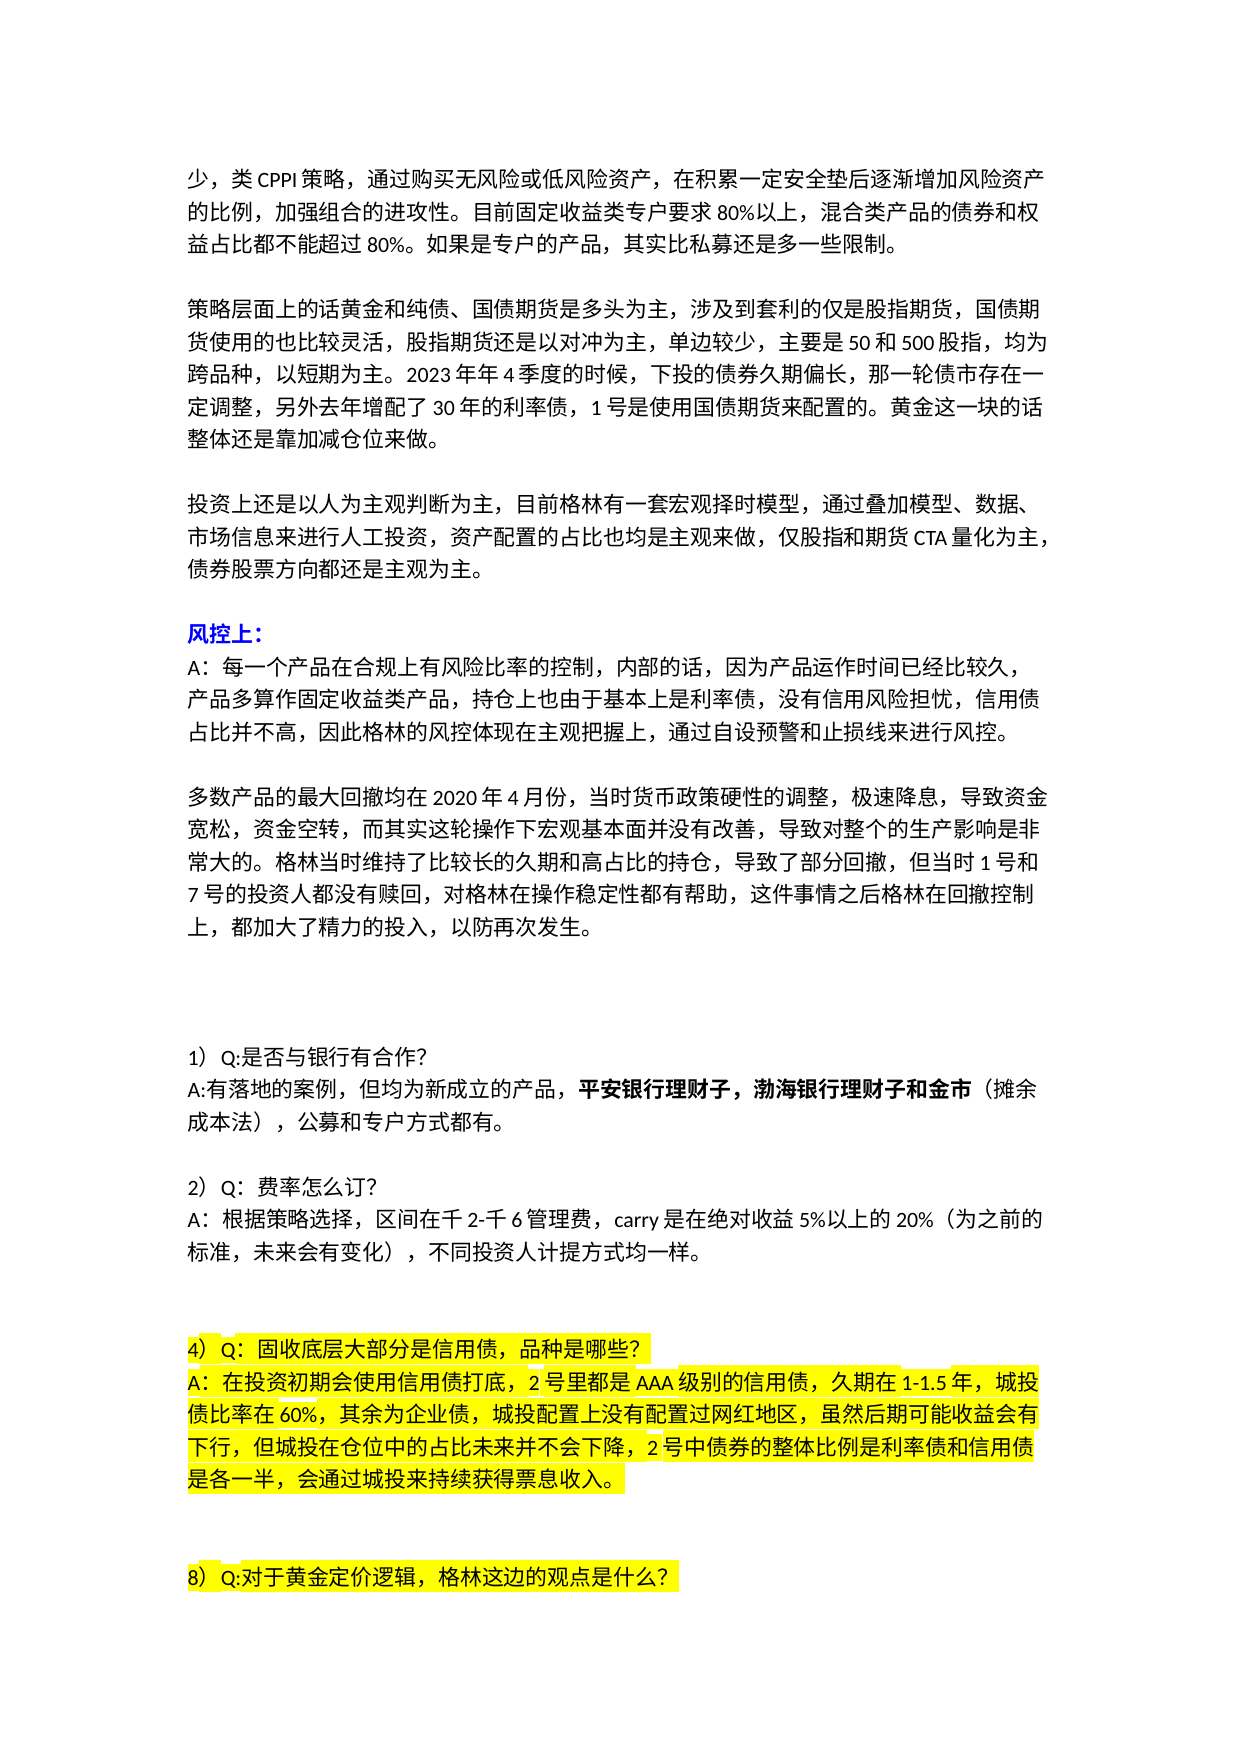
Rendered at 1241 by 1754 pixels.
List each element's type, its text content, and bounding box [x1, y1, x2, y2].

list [187, 162, 1053, 259]
list A：根据策略选择，区间在千2-千6管理费，carry是在绝对收益5%以上的20%（为之前的标准，未来会有变化），不同投资人计提方式均一样。 [187, 1202, 1053, 1267]
list 多数产品的最大回撤均在2020年4月份，当时货币政策硬性的调整，极速降息，导致资金宽松，资金空转，而其实这轮操作下宏观基本面并没有改善，导致对整个的生产影响是非常大的。格林当时维持了比较长的久期和高占比的持仓，导致了部分回撤，但当时1号和7号的投资人都没有赎回，对格林在操作稳定性都有帮助，这件事情之后格林在回撤控制上，都加大了精力的投入，以防再次发生。 [187, 779, 1053, 942]
list 投资上还是以人为主观判断为主，目前格林有一套宏观择时模型，通过叠加模型、数据、市场信息来进行人工投资，资产配置的占比也均是主观来做，仅股指和期货CTA量化为主，债券股票方向都还是主观为主。 [187, 487, 1053, 584]
list Q：费率怎么订？ [187, 1169, 1053, 1202]
list 1）Q:是否与银行有合作？ [187, 1039, 1053, 1072]
list 4）Q：固收底层大部分是信用债，品种是哪些？ [187, 1332, 1053, 1364]
list 策略层面上的话黄金和纯债、国债期货是多头为主，涉及到套利的仅是股指期货，国债期货使用的也比较灵活，股指期货还是以对冲为主，单边较少，主要是50和500股指，均为跨品种，以短期为主。2023年年4季度的时候，下投的债券久期偏长，那一轮债市存在一定调整，另外去年增配了30年的利率债，1号是使用国债期货来配置的。黄金这一块的话整体还是靠加减仓位来做。 [187, 292, 1053, 454]
list 8）Q:对于黄金定价逻辑，格林这边的观点是什么？ [187, 1559, 1053, 1592]
list A:有落地的案例，但均为新成立的产品，平安银行理财子，渤海银行理财子和金市（摊余成本法），公募和专户方式都有。 [187, 1072, 1053, 1137]
list A：在投资初期会使用信用债打底，2号里都是AAA级别的信用债，久期在1-1.5年，城投债比率在60%，其余为企业债，城投配置上没有配置过网红地区，虽然后期可能收益会有下行，但城投在仓位中的占比未来并不会下降，2号中债券的整体比例是利率债和信用债是各一半，会通过城投来持续获得票息收入。 [187, 1364, 1053, 1494]
list 风控上： A：每一个产品在合规上有风险比率的控制，内部的话，因为产品运作时间已经比较久，产品多算作固定收益类产品，持仓上也由于基本上是利率债，没有信用风险担忧，信用债占比并不高，因此格林的风控体现在主观把握上，通过自设预警和止损线来进行风控。 [187, 617, 1053, 747]
